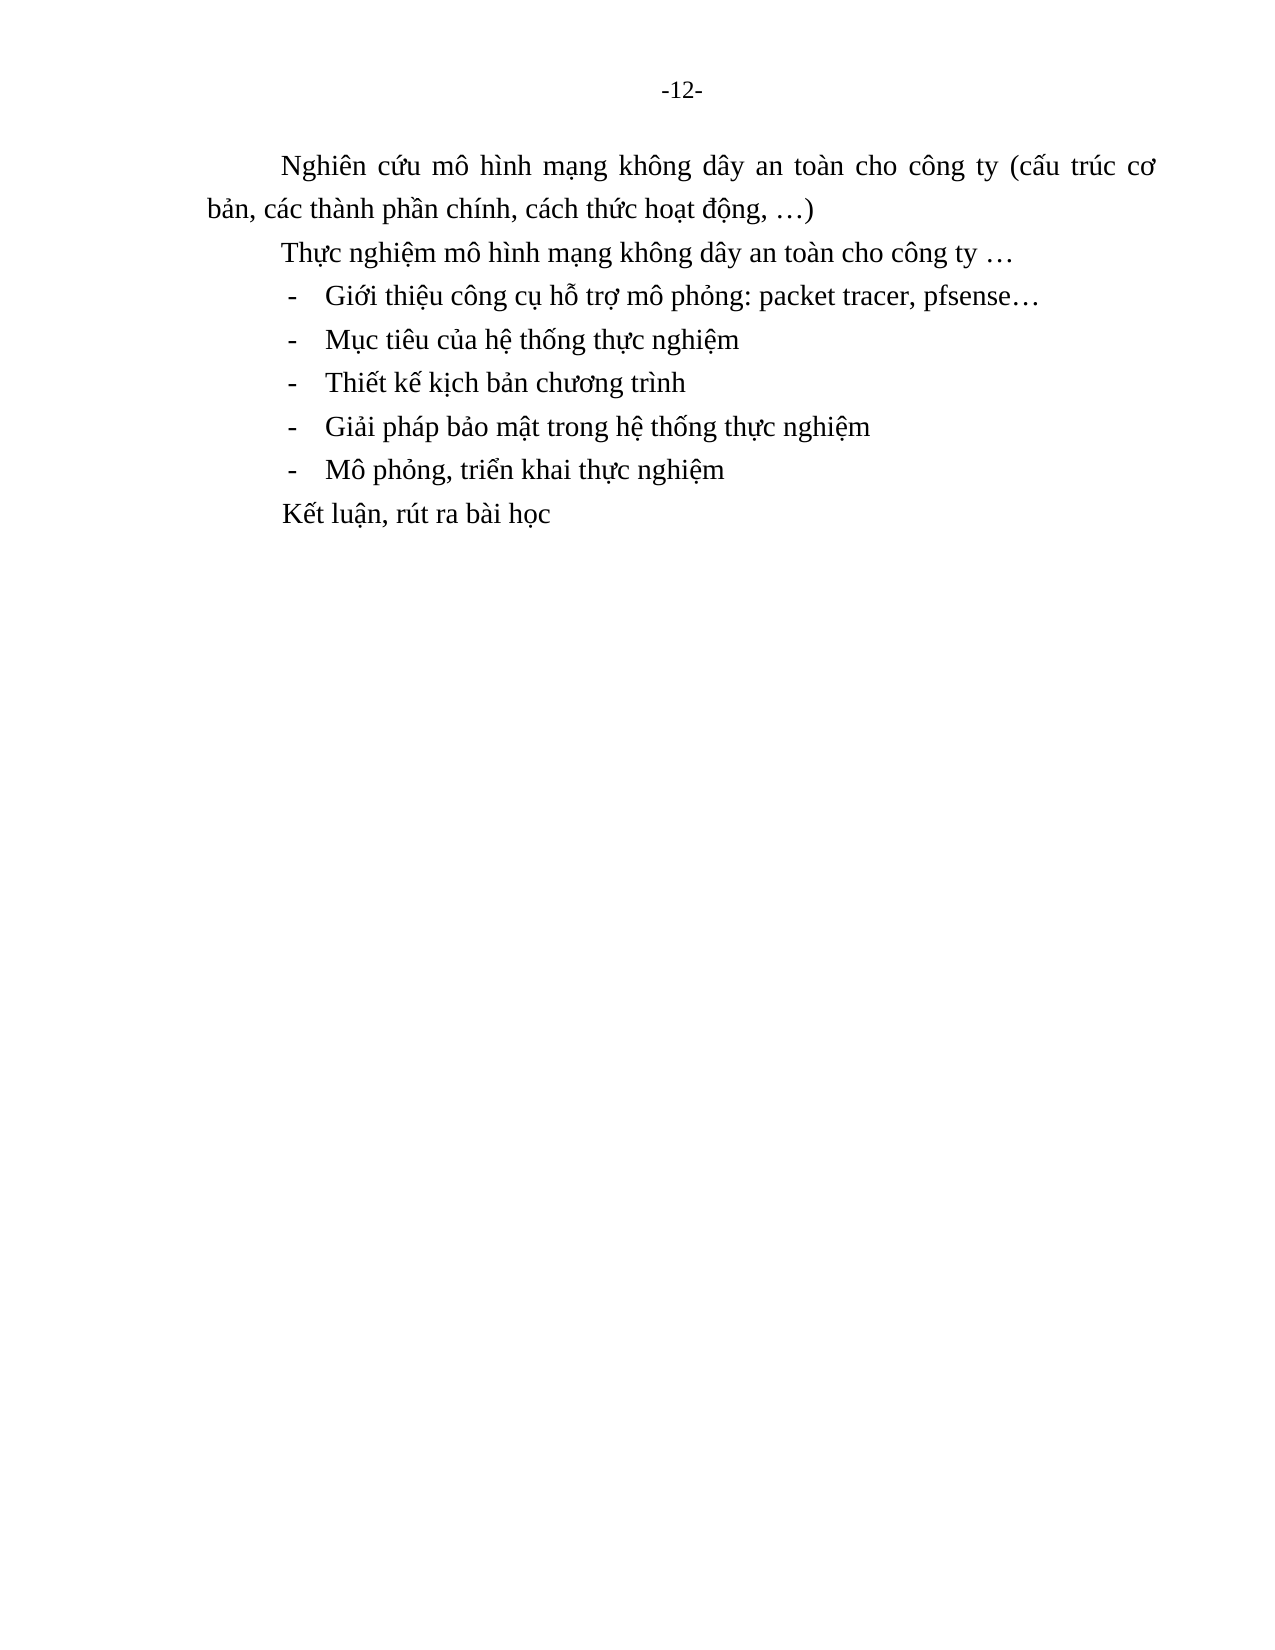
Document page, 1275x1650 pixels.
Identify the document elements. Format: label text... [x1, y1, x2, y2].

list Giải pháp bảo mật trong hệ thống thực nghiệm [287, 409, 1157, 442]
list Kết luận, rút ra bài học [207, 496, 1157, 529]
list Giới thiệu công cụ hỗ trợ mô phỏng: packet tracer, pfsense… [287, 278, 1157, 312]
list Thiết kế kịch bản chương trình [287, 365, 1157, 399]
list Mục tiêu của hệ thống thực nghiệm [287, 322, 1157, 355]
list Mô phỏng, triển khai thực nghiệm [287, 452, 1157, 486]
list Thực nghiệm mô hình mạng không dây an toàn cho công ty … [207, 235, 1157, 268]
list Nghiên cứu mô hình mạng không dây an toàn cho công ty (cấu trúc cơ bản, các thành phần chính, cách thức hoạt động, …) [207, 148, 1157, 225]
